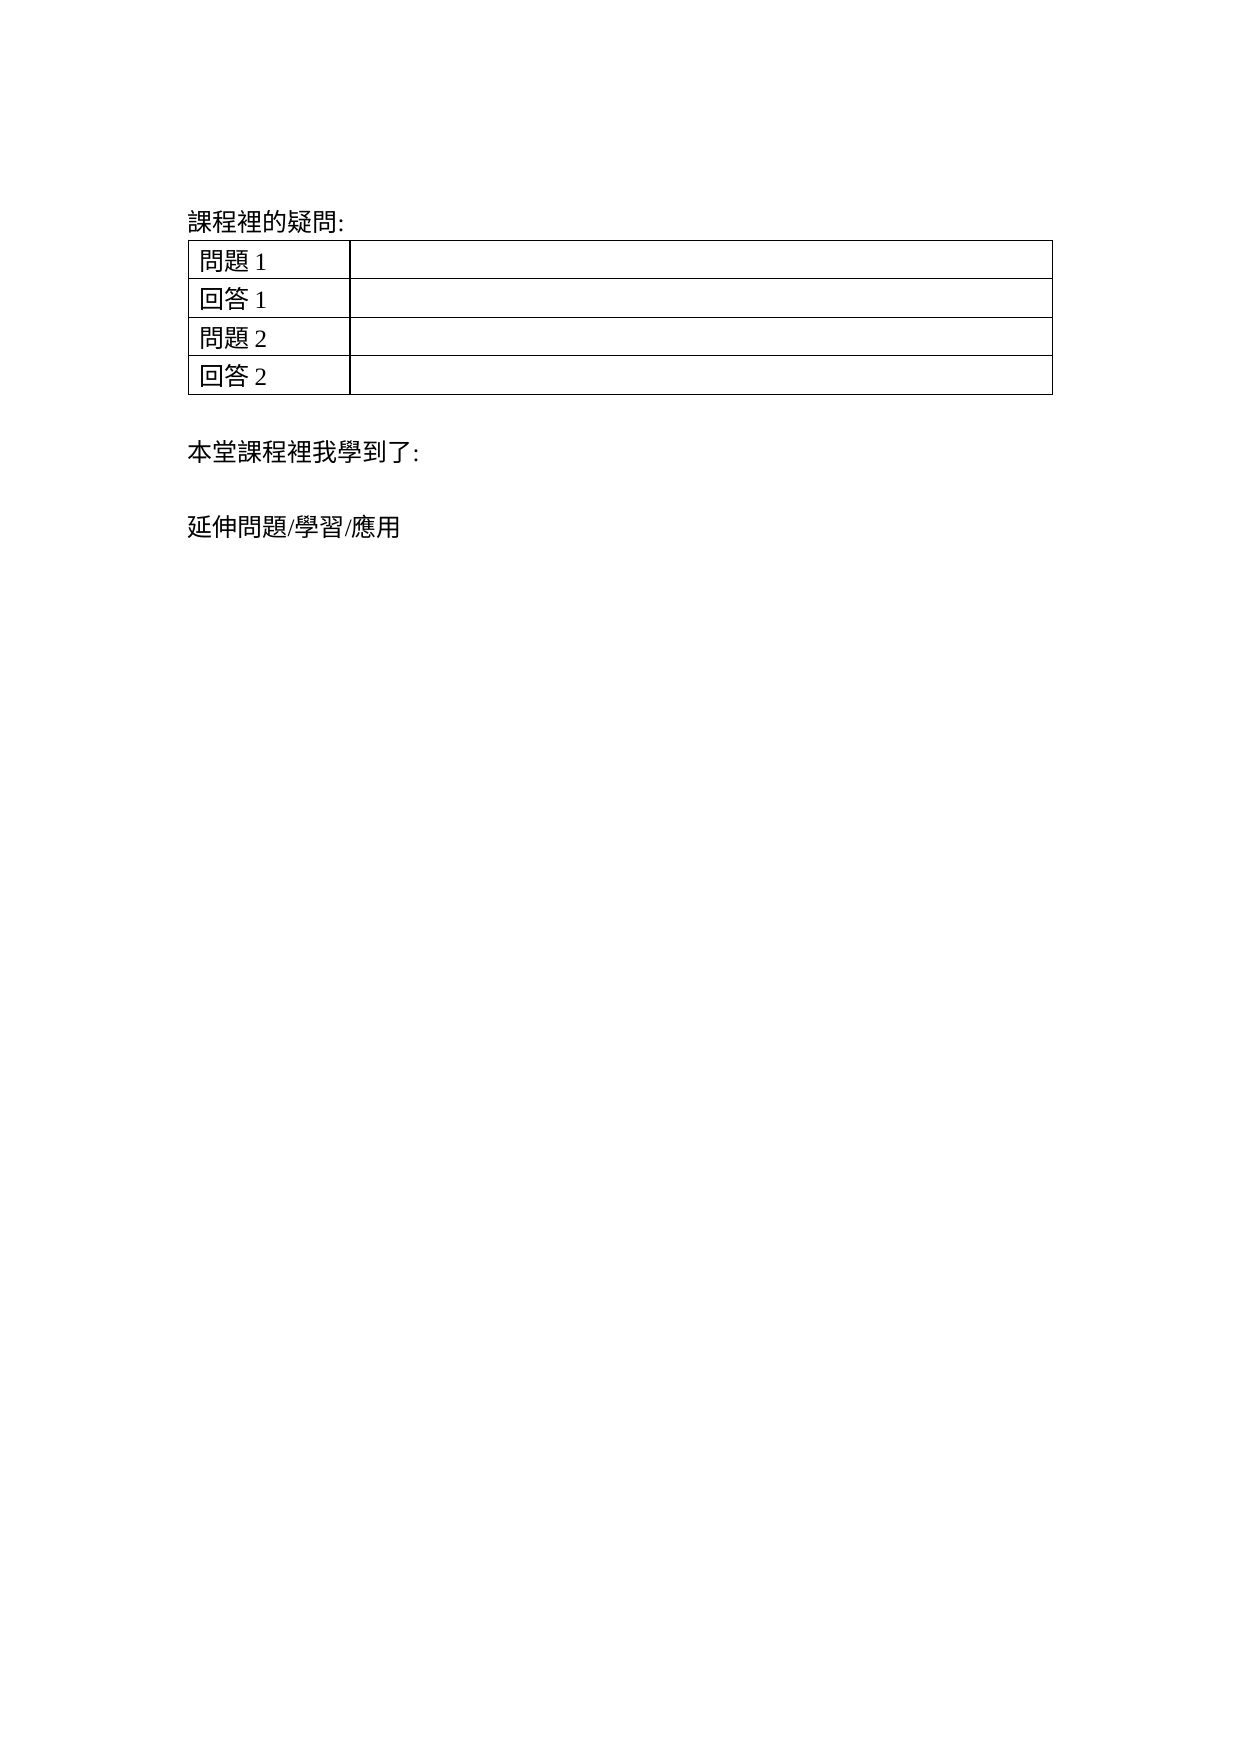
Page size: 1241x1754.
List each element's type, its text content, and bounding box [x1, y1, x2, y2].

table_cell [351, 279, 1052, 317]
table_cell 回答1 [189, 279, 349, 317]
table_cell [351, 318, 1052, 355]
table_header 問題1 [189, 241, 349, 278]
table_cell 回答2 [189, 356, 349, 394]
table_cell [351, 356, 1052, 394]
text 延伸問題/學習/應用 [187, 507, 1053, 545]
table_header [351, 241, 1052, 278]
text 本堂課程裡我學到了: [187, 432, 1053, 470]
text 課程裡的疑問: [187, 202, 1053, 239]
table_cell 問題2 [189, 318, 349, 355]
